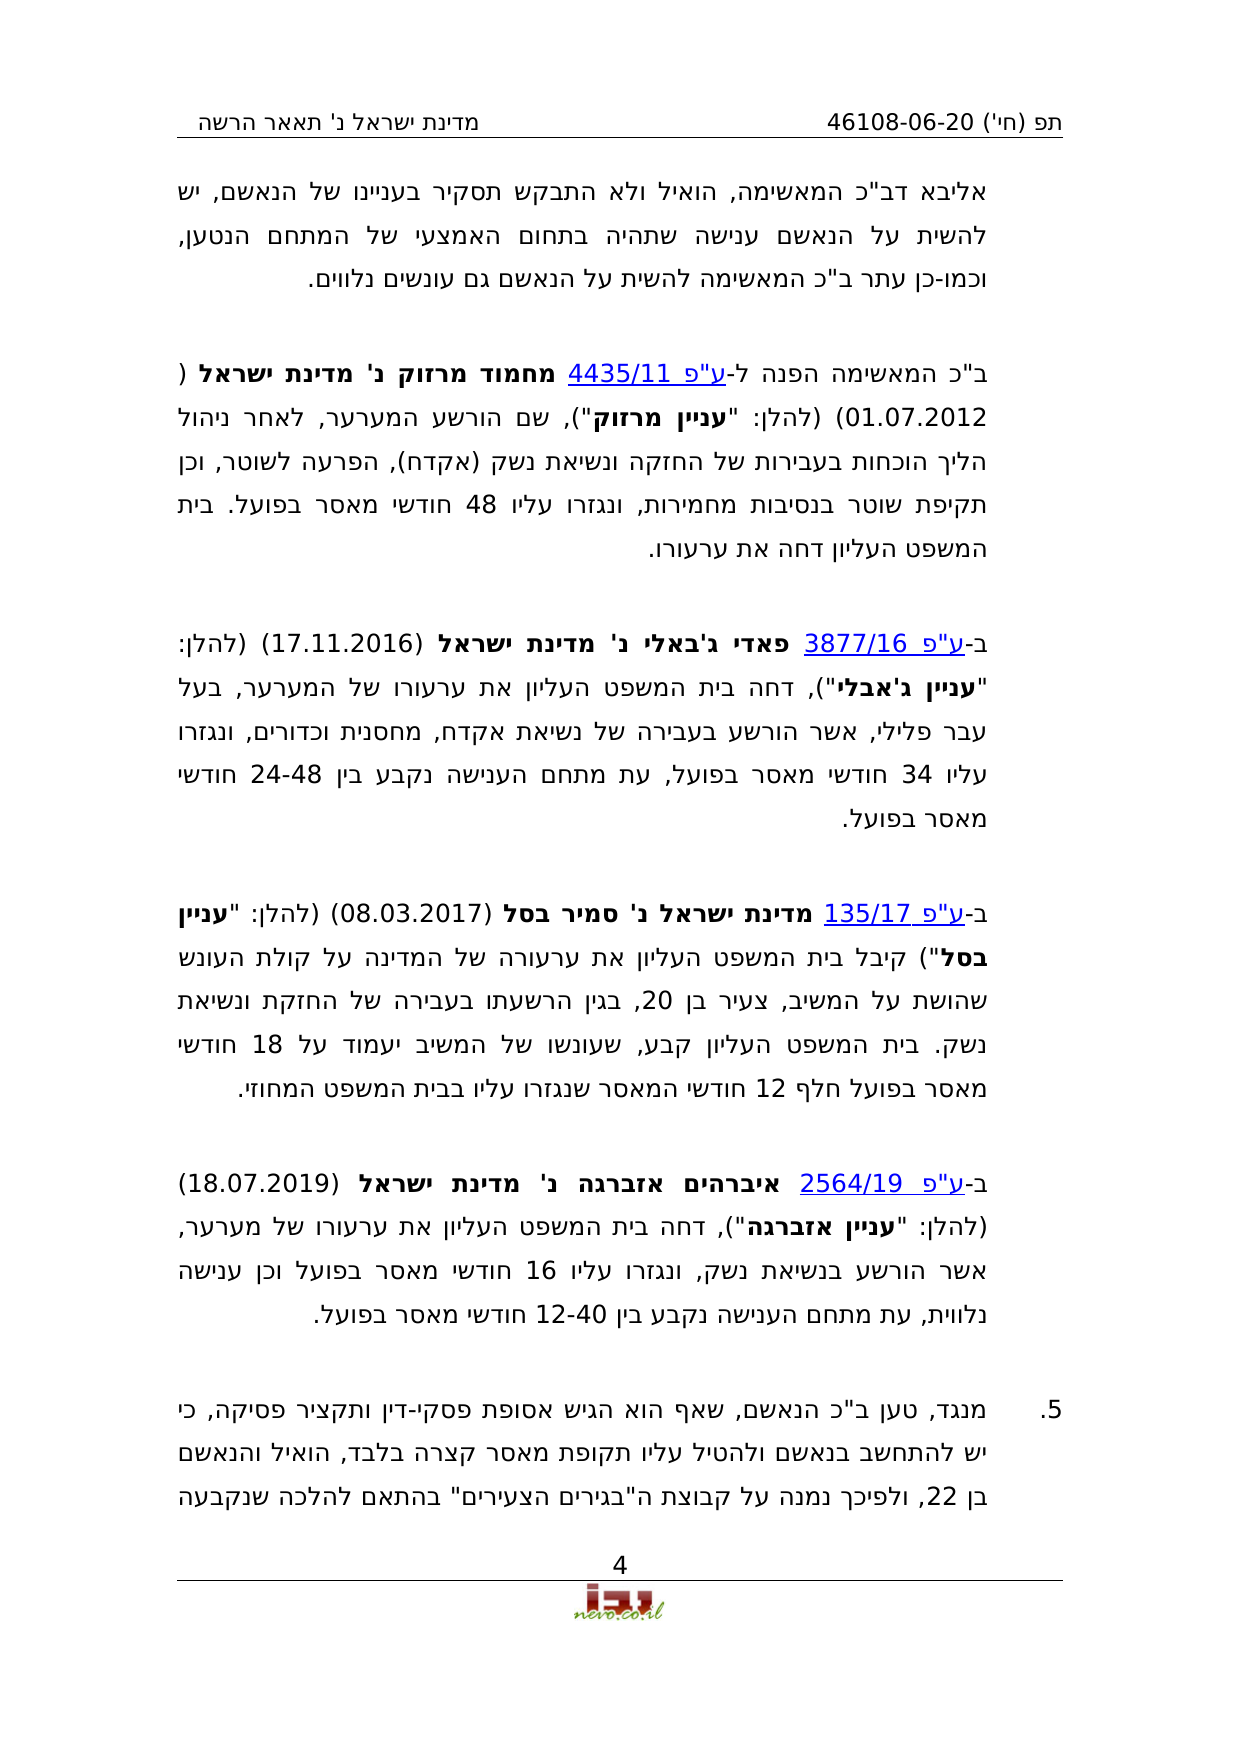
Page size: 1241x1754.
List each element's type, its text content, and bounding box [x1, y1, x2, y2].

text ב"כ המאשימה הפנה ל-ע"פ 4435/11 מחמוד מרזוק נ' מדינת ישראל (01.07.2012) (להלן: "עניין מרזוק"), שם הורשע המערער, לאחר ניהול הליך הוכחות בעבירות של החזקה ונשיאת נשק (אקדח), הפרעה לשוטר, וכן תקיפת שוטר בנסיבות מחמירות, ונגזרו עליו 48 חודשי מאסר בפועל. בית המשפט העליון דחה את ערעורו. [177, 359, 988, 564]
text ב-ע"פ 3877/16 פאדי ג'באלי נ' מדינת ישראל (17.11.2016) (להלן: "עניין ג'אבלי"), דחה בית המשפט העליון את ערעורו של המערער, בעל עבר פלילי, אשר הורשע בעבירה של נשיאת אקדח, מחסנית וכדורים, ונגזרו עליו 34 חודשי מאסר בפועל, עת מתחם הענישה נקבע בין 24-48 חודשי מאסר בפועל. [177, 629, 988, 833]
text אליבא דב"כ המאשימה, הואיל ולא התבקש תסקיר בעניינו של הנאשם, יש להשית על הנאשם ענישה שתהיה בתחום האמצעי של המתחם הנטען, וכמו-כן עתר ב"כ המאשימה להשית על הנאשם גם עונשים נלווים. [177, 177, 988, 294]
picture [574, 1583, 666, 1621]
text ב-ע"פ 135/17 מדינת ישראל נ' סמיר בסל (08.03.2017) (להלן: "עניין בסל") קיבל בית המשפט העליון את ערעורה של המדינה על קולת העונש שהושת על המשיב, צעיר בן 20, בגין הרשעתו בעבירה של החזקת ונשיאת נשק. בית המשפט העליון קבע, שעונשו של המשיב יעמוד על 18 חודשי מאסר בפועל חלף 12 חודשי המאסר שנגזרו עליו בבית המשפט המחוזי. [177, 899, 988, 1103]
text ב-ע"פ 2564/19 איברהים אזברגה נ' מדינת ישראל (18.07.2019) (להלן: "עניין אזברגה"), דחה בית המשפט העליון את ערעורו של מערער, אשר הורשע בנשיאת נשק, ונגזרו עליו 16 חודשי מאסר בפועל וכן ענישה נלווית, עת מתחם הענישה נקבע בין 12-40 חודשי מאסר בפועל. [177, 1169, 988, 1329]
